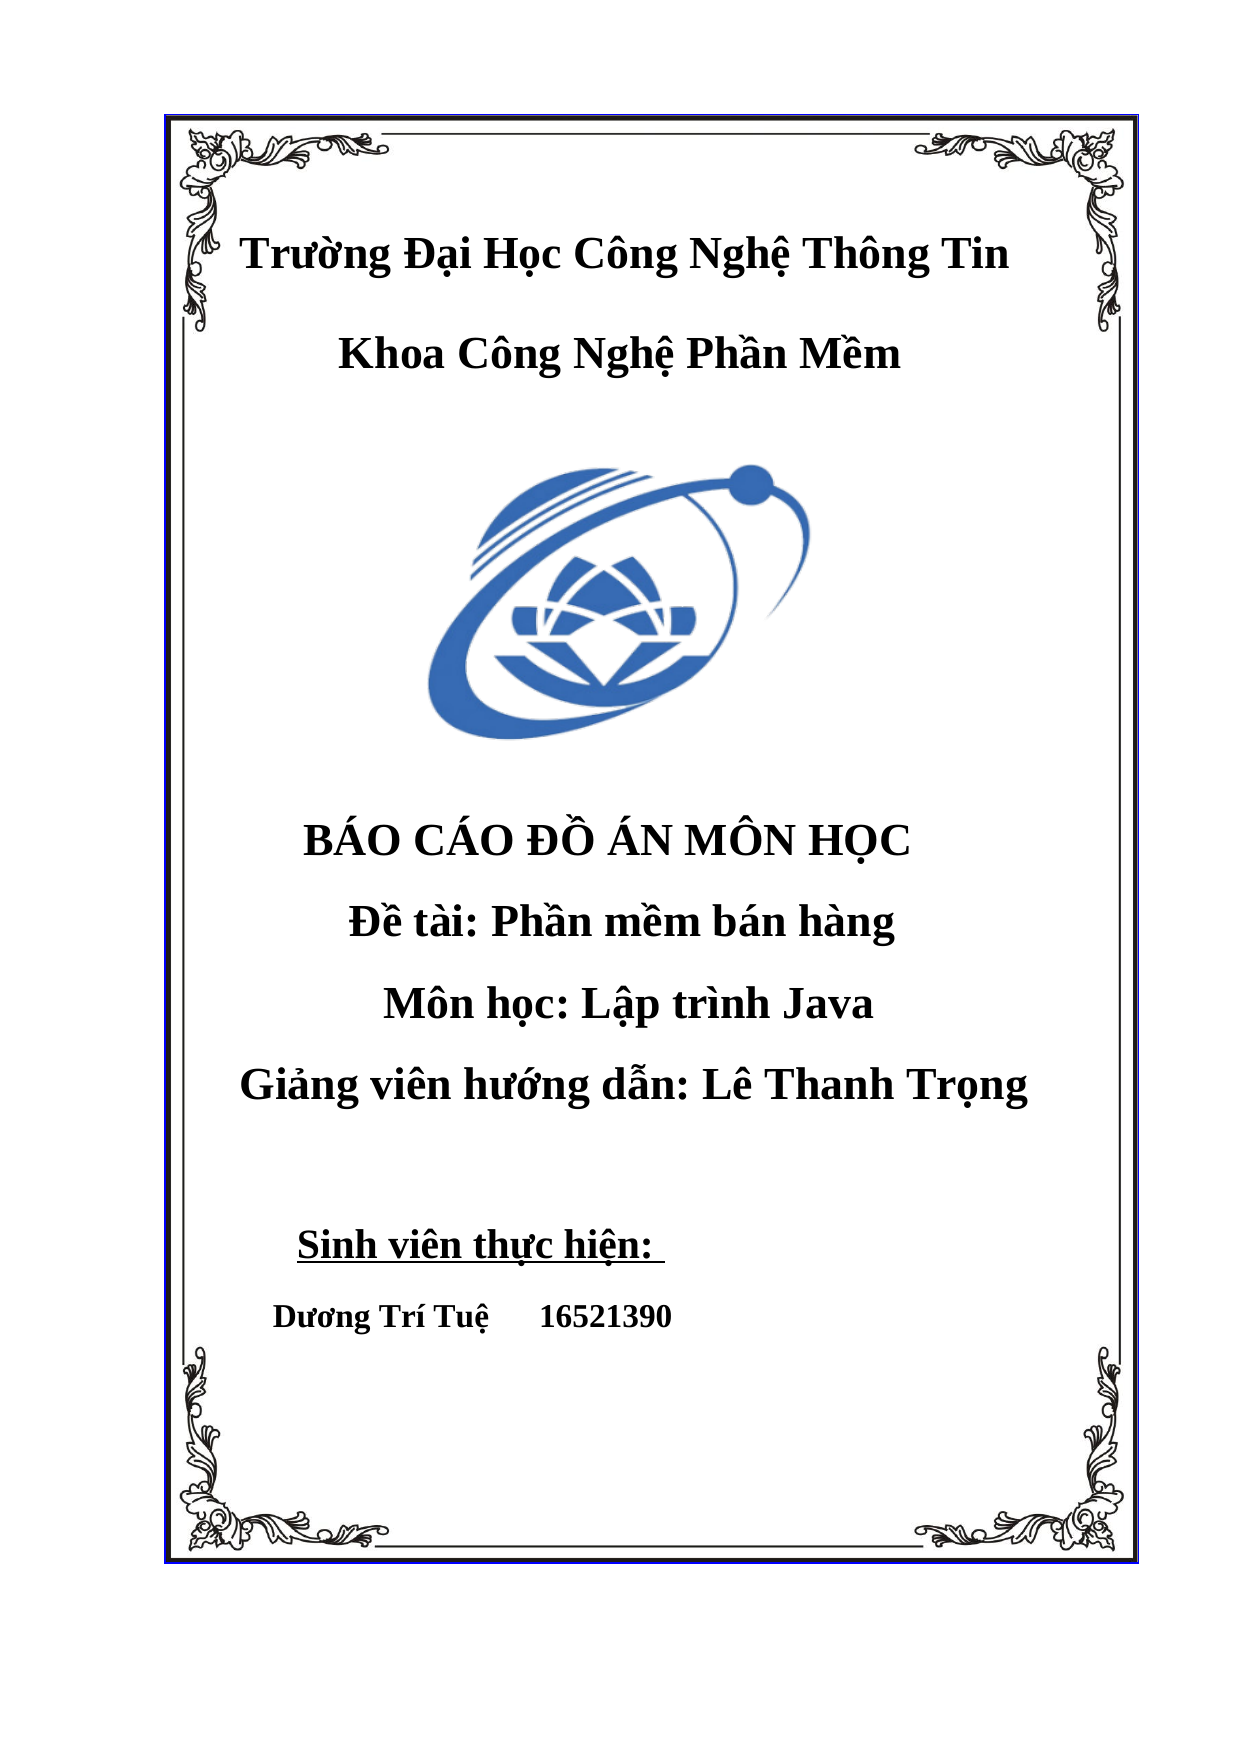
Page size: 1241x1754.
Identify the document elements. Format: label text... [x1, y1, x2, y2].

picture [166, 115, 1138, 1562]
text Môn học: Lập trình Java [148, 975, 1092, 1028]
text BÁO CÁO ĐỒ ÁN MÔN HỌC [223, 812, 1092, 865]
text Đề tài: Phần mềm bán hàng [148, 894, 1092, 947]
text Giảng viên hướng dẫn: Lê Thanh Trọng [148, 1057, 1092, 1109]
text Trường Đại Học Công Nghệ Thông Tin [148, 226, 1092, 279]
text Khoa Công Nghệ Phần Mềm [148, 326, 1092, 379]
text Sinh viên thực hiện: [148, 1219, 1092, 1267]
text Dương Trí Tuệ 16521390 [148, 1296, 1092, 1334]
